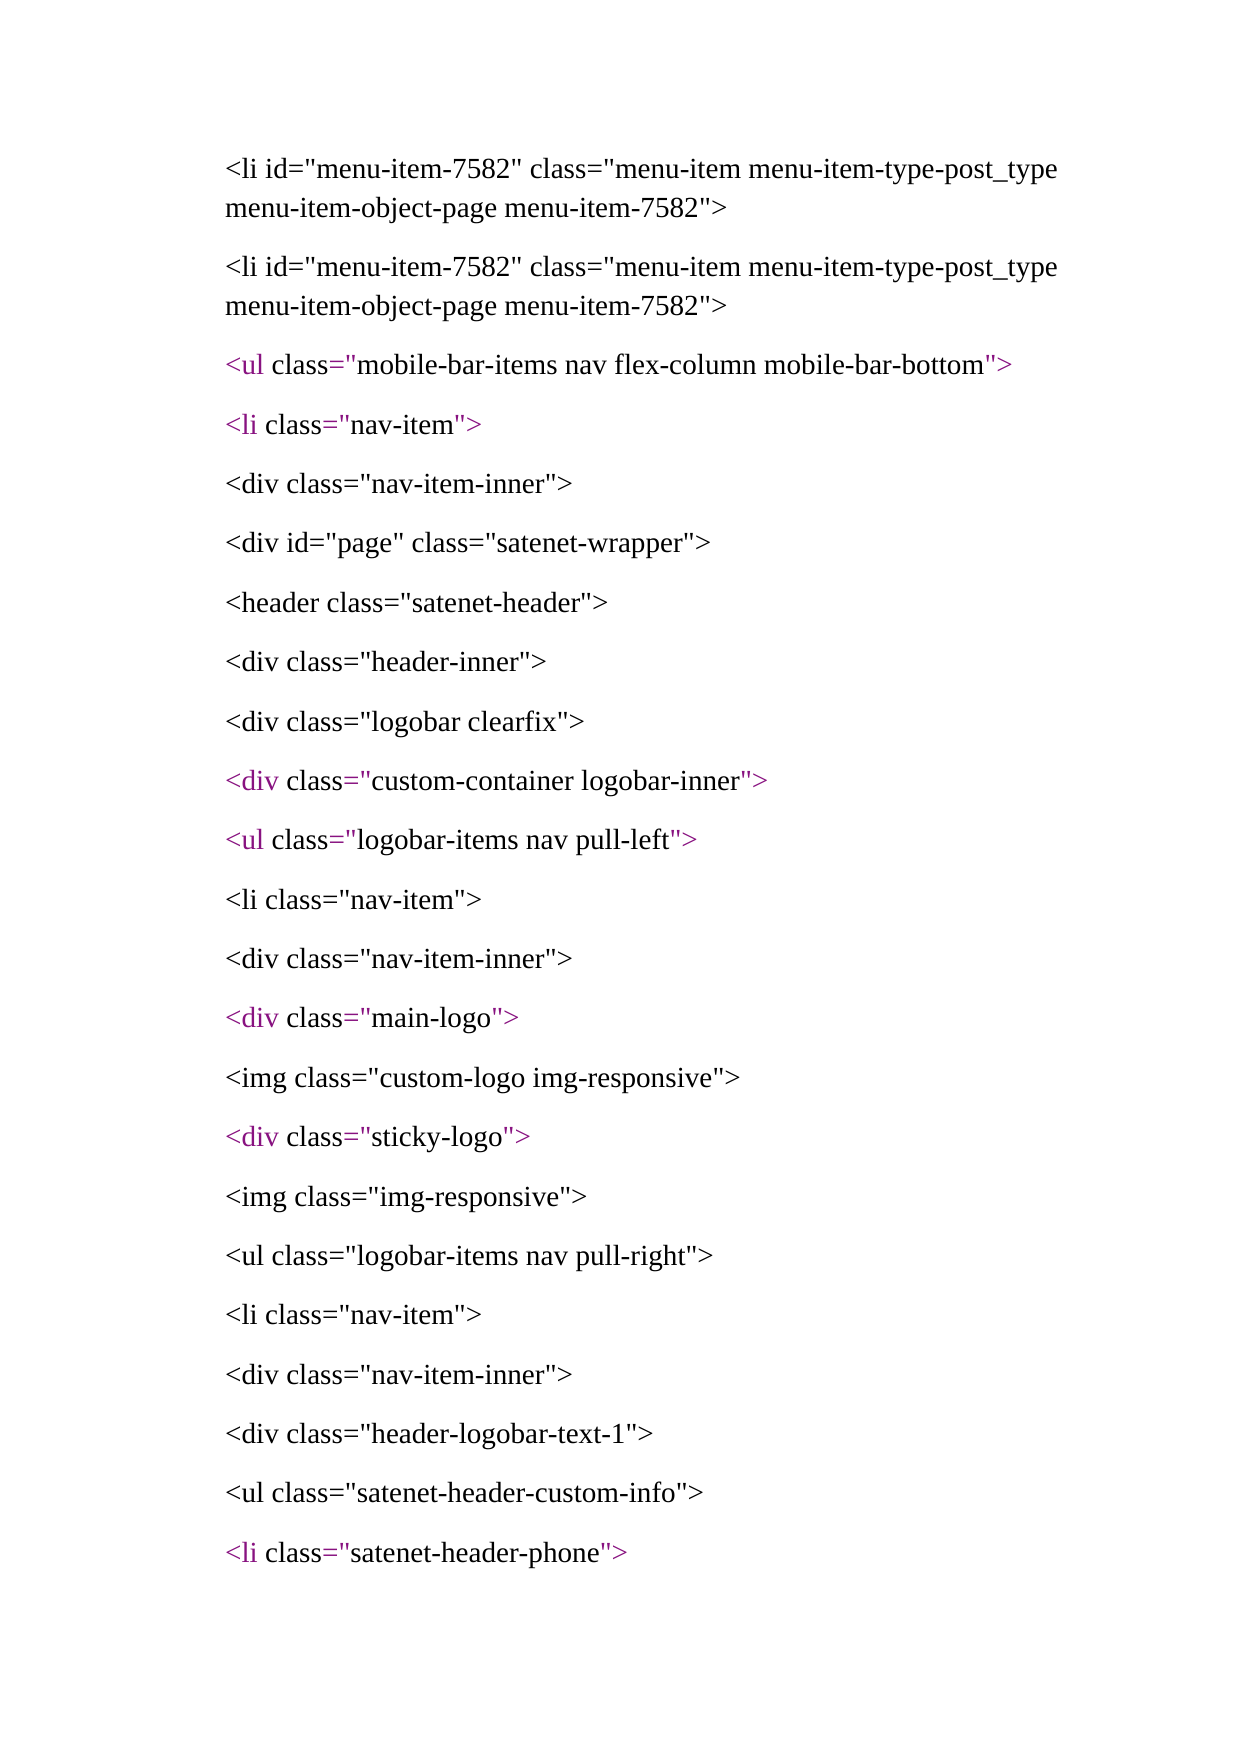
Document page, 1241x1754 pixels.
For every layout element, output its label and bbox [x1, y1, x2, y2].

table_header [224, 150, 1098, 1595]
